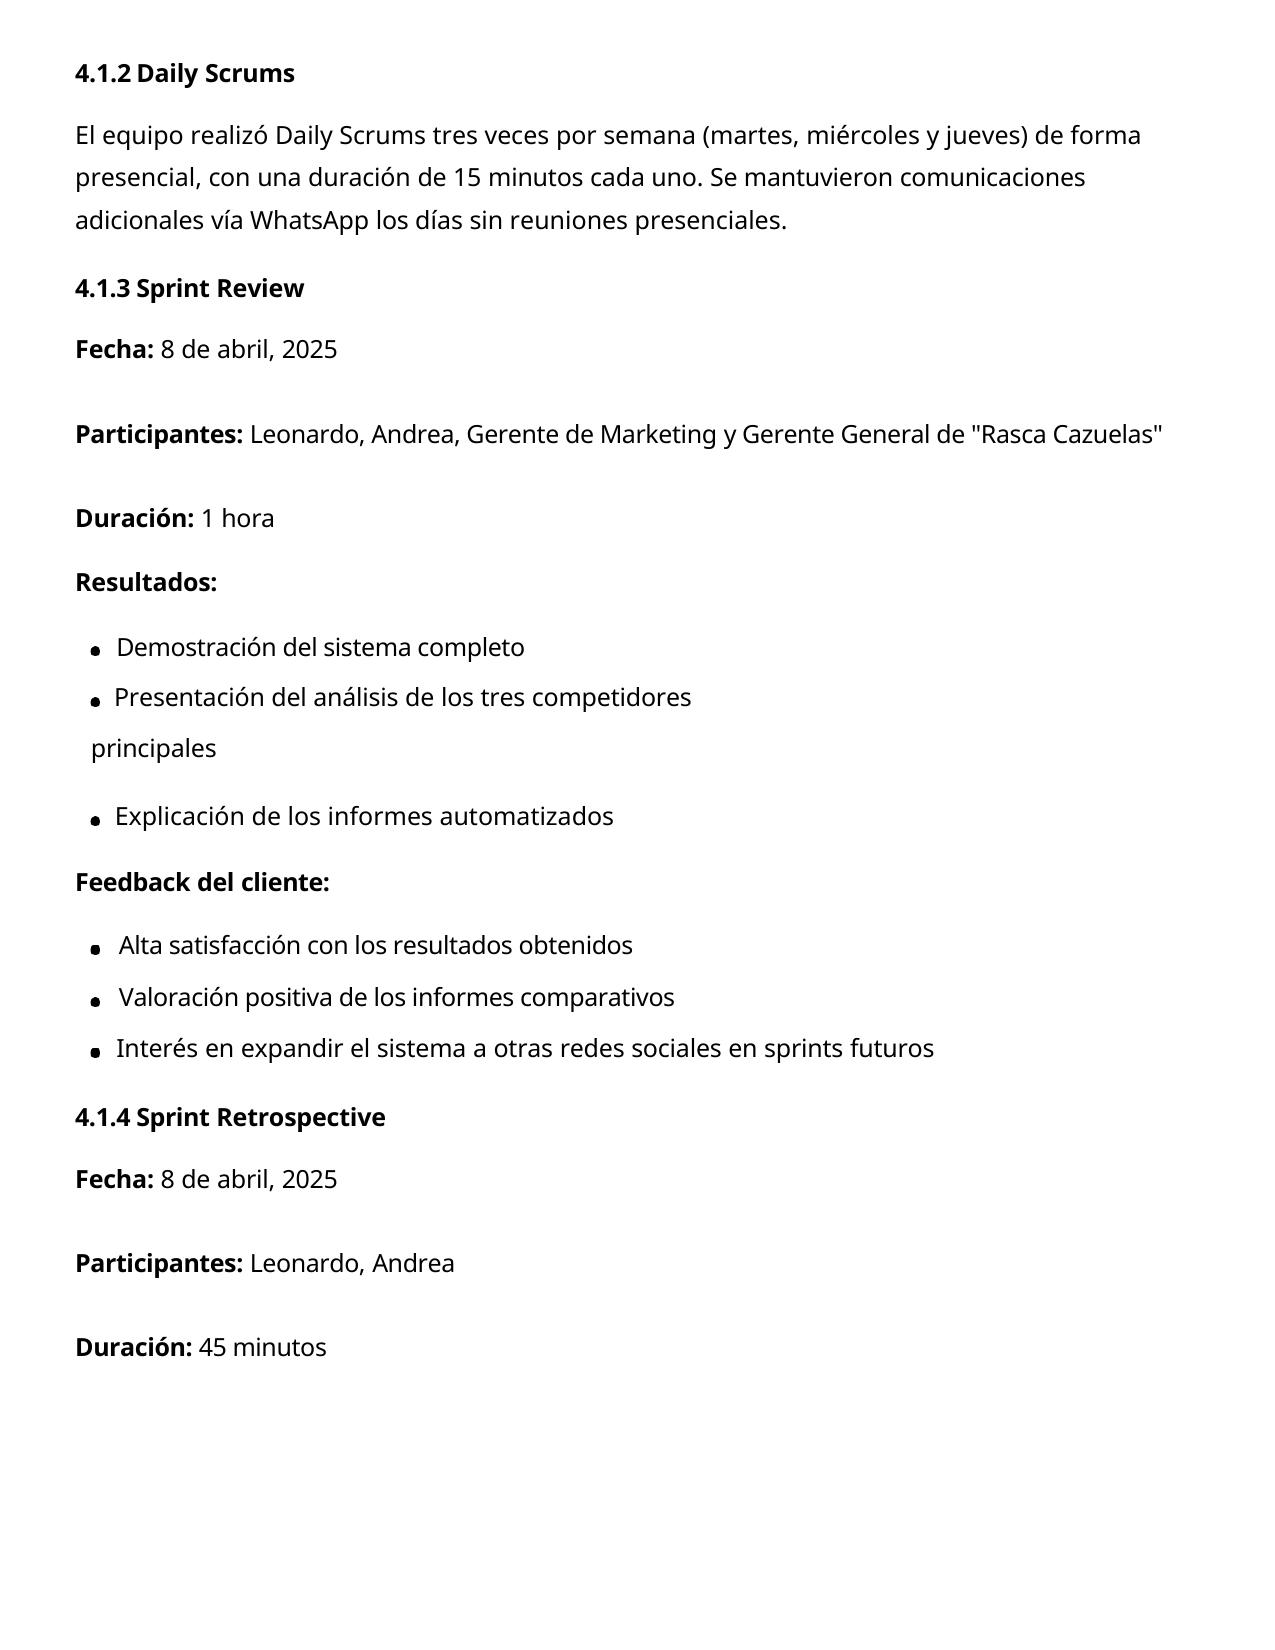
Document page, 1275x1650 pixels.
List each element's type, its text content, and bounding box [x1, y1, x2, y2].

text Duración: 45 minutos [75, 1330, 1200, 1364]
text Demostración del sistema completo [91, 629, 1200, 663]
text El equipo realizó Daily Scrums tres veces por semana (martes, miércoles y jueves) de forma presencial, con una duración de 15 minutos cada uno. Se mantuvieron comunicaciones adicionales vía WhatsApp los días sin reuniones presenciales. [75, 117, 1200, 237]
subtitle Feedback del cliente: [75, 864, 1200, 898]
picture [90, 697, 100, 707]
text Valoración positiva de los informes comparativos [91, 980, 1200, 1014]
picture [90, 997, 100, 1007]
text Fecha: 8 de abril, 2025 [75, 332, 1200, 366]
text Interés en expandir el sistema a otras redes sociales en sprints futuros [91, 1031, 1200, 1065]
text Presentación del análisis de los tres competidores principales [91, 680, 771, 765]
picture [90, 646, 100, 656]
text Alta satisfacción con los resultados obtenidos [91, 927, 1200, 962]
picture [90, 1048, 100, 1058]
text Fecha: 8 de abril, 2025 [75, 1161, 1200, 1195]
text Participantes: Leonardo, Andrea, Gerente de Marketing y Gerente General de "Rasca Cazuelas" [75, 417, 1200, 451]
text Duración: 1 hora [75, 501, 1200, 535]
subtitle Resultados: [75, 564, 1200, 598]
picture [90, 816, 100, 826]
subtitle Sprint Retrospective [75, 1099, 1200, 1133]
text Participantes: Leonardo, Andrea [75, 1246, 1200, 1280]
subtitle Daily Scrums [75, 56, 1200, 90]
subtitle Sprint Review [75, 270, 1200, 304]
text Explicación de los informes automatizados [91, 799, 771, 833]
picture [90, 945, 100, 955]
